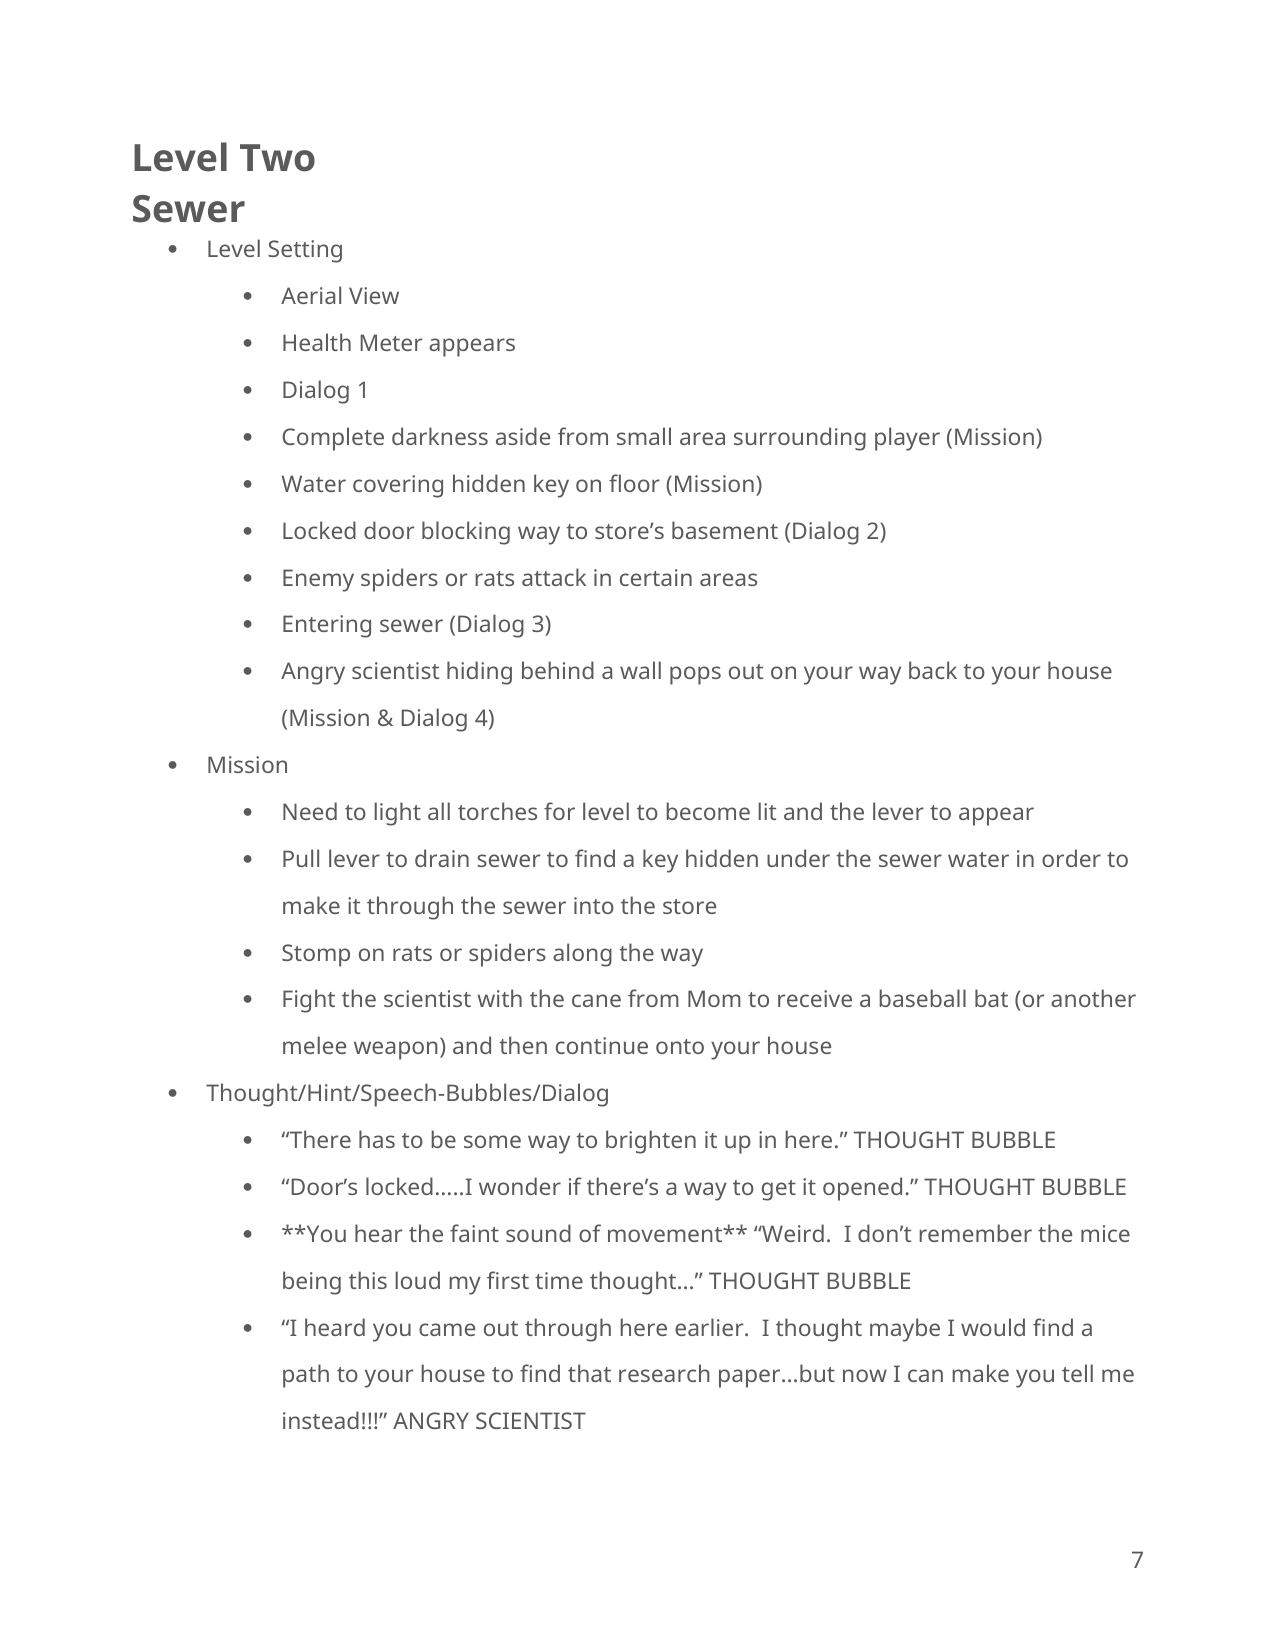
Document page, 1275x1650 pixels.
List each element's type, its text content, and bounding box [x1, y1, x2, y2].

list Level Setting [169, 233, 1144, 264]
list Fight the scientist with the cane from Mom to receive a baseball bat (or another melee weapon) and then continue onto your house [244, 983, 1144, 1061]
list Need to light all torches for level to become lit and the lever to appear [244, 796, 1144, 827]
subtitle Sewer [131, 182, 1144, 233]
list “Door’s locked…..I wonder if there’s a way to get it opened.” THOUGHT BUBBLE [244, 1171, 1144, 1202]
subtitle Level Two [131, 131, 1144, 182]
list Enemy spiders or rats attack in certain areas [244, 561, 1144, 593]
list Entering sewer (Dialog 3) [244, 608, 1144, 639]
list Complete darkness aside from small area surrounding player (Mission) [244, 421, 1144, 452]
list Pull lever to drain sewer to find a key hidden under the sewer water in order to make it through the sewer into the store [244, 843, 1144, 921]
list Health Meter appears [244, 327, 1144, 358]
list Stomp on rats or spiders along the way [244, 936, 1144, 968]
list Locked door blocking way to store’s basement (Dialog 2) [244, 514, 1144, 546]
list **You hear the faint sound of movement** “Weird. I don’t remember the mice being this loud my first time thought…” THOUGHT BUBBLE [244, 1218, 1144, 1296]
list Thought/Hint/Speech-Bubbles/Dialog [169, 1077, 1144, 1108]
list Angry scientist hiding behind a wall pops out on your way back to your house (Mission & Dialog 4) [244, 655, 1144, 733]
list Aerial View [244, 280, 1144, 311]
list Water covering hidden key on floor (Mission) [244, 468, 1144, 499]
list “I heard you came out through here earlier. I thought maybe I would find a path to your house to find that research paper…but now I can make you tell me instead!!!” ANGRY SCIENTIST [244, 1311, 1144, 1436]
list Mission [169, 749, 1144, 780]
list “There has to be some way to brighten it up in here.” THOUGHT BUBBLE [244, 1124, 1144, 1155]
list Dialog 1 [244, 374, 1144, 405]
